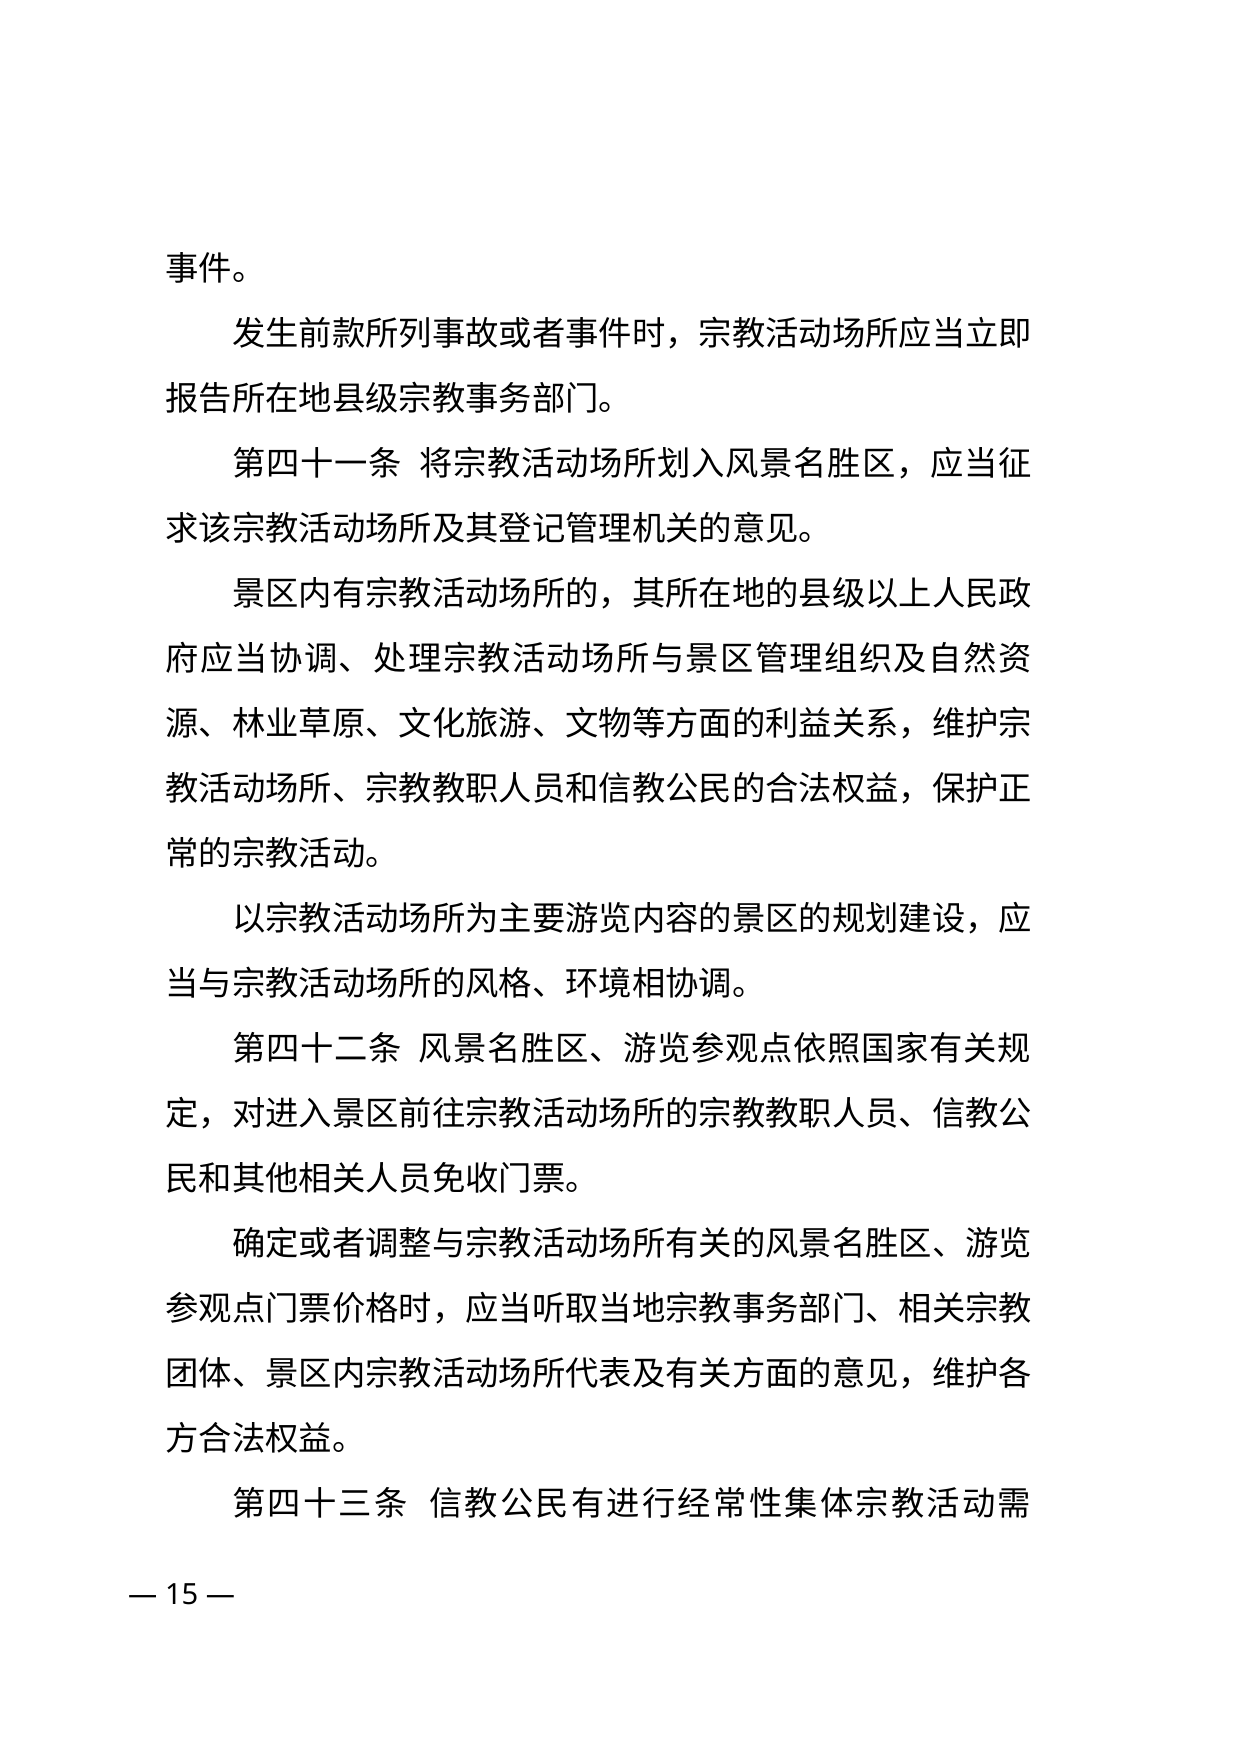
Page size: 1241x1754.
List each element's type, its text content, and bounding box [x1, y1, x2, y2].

text 发生前款所列事故或者事件时，宗教活动场所应当立即报告所在地县级宗教事务部门。 [165, 298, 1032, 428]
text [165, 1468, 1032, 1533]
text 以宗教活动场所为主要游览内容的景区的规划建设，应当与宗教活动场所的风格、环境相协调。 [165, 883, 1032, 1013]
text 确定或者调整与宗教活动场所有关的风景名胜区、游览参观点门票价格时，应当听取当地宗教事务部门、相关宗教团体、景区内宗教活动场所代表及有关方面的意见，维护各方合法权益。 [165, 1208, 1032, 1468]
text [165, 233, 1032, 298]
text 第四十二条 风景名胜区、游览参观点依照国家有关规定，对进入景区前往宗教活动场所的宗教教职人员、信教公民和其他相关人员免收门票。 [165, 1013, 1032, 1208]
text 第四十一条 将宗教活动场所划入风景名胜区，应当征求该宗教活动场所及其登记管理机关的意见。 [165, 428, 1032, 558]
text 景区内有宗教活动场所的，其所在地的县级以上人民政府应当协调、处理宗教活动场所与景区管理组织及自然资源、林业草原、文化旅游、文物等方面的利益关系，维护宗教活动场所、宗教教职人员和信教公民的合法权益，保护正常的宗教活动。 [165, 558, 1032, 883]
